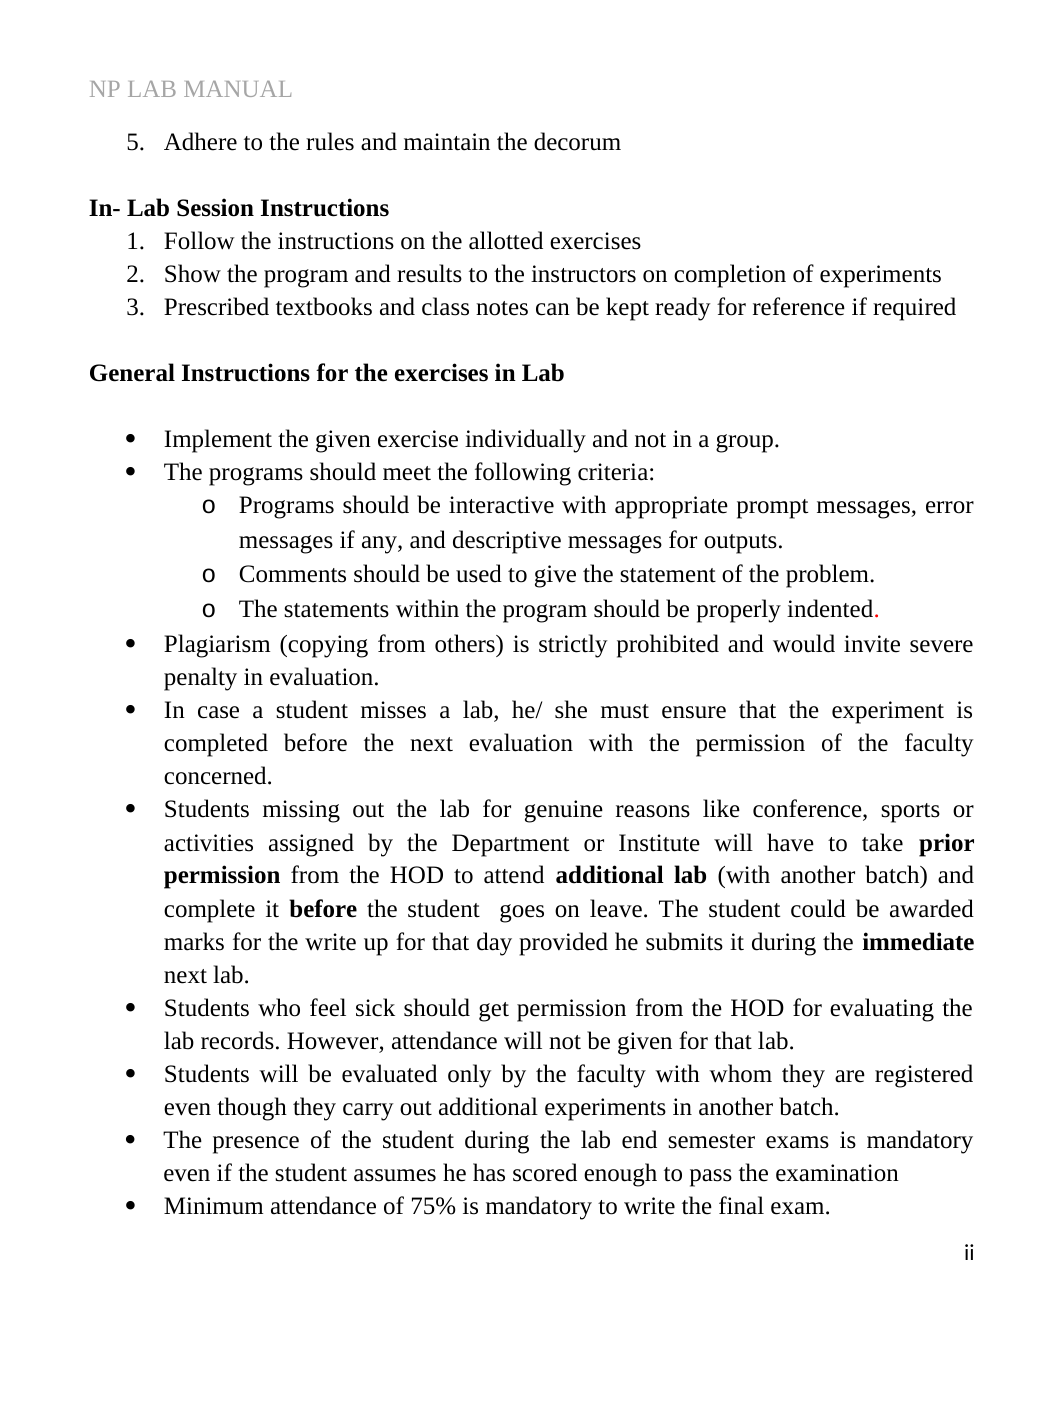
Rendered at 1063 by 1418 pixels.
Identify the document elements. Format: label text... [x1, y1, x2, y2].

list Students who feel sick should get permission from the HOD for evaluating the lab records. However, attendance will not be given for that lab. [126, 993, 974, 1054]
list Students missing out the lab for genuine reasons like conference, sports or activities assigned by the Department or Institute will have to take prior permission from the HOD to attend additional lab (with another batch) and complete it before the student goes on leave. The student could be awarded marks for the write up for that day provided he submits it during the immediate next lab. [126, 794, 974, 988]
list Programs should be interactive with appropriate prompt messages, error messages if any, and descriptive messages for outputs. [201, 491, 974, 554]
list Comments should be used to give the statement of the problem. [201, 559, 974, 589]
list The programs should meet the following criteria: [126, 457, 974, 486]
list In case a student misses a lab, he/ she must ensure that the experiment is completed before the next evaluation with the permission of the faculty concerned. [126, 696, 974, 790]
list Students will be evaluated only by the faculty with whom they are registered even though they carry out additional experiments in another batch. [126, 1059, 974, 1121]
list The statements within the program should be properly indented. [201, 594, 974, 625]
list The presence of the student during the lab end semester exams is mandatory even if the student assumes he has scored enough to pass the examination [126, 1125, 974, 1187]
list Prescribed textbooks and class notes can be kept ready for reference if required [126, 292, 974, 321]
text General Instructions for the exercises in Lab [89, 358, 974, 387]
text In- Lab Session Instructions [89, 193, 974, 222]
list Minimum attendance of 75% is mandatory to write the final exam. [126, 1191, 974, 1219]
list Implement the given exercise individually and not in a group. [126, 424, 974, 453]
list Show the program and results to the instructors on completion of experiments [126, 259, 974, 288]
list Follow the instructions on the allotted exercises [126, 226, 974, 255]
list Adhere to the rules and maintain the decorum [126, 127, 974, 156]
list Plagiarism (copying from others) is strictly prohibited and would invite severe penalty in evaluation. [126, 629, 974, 691]
